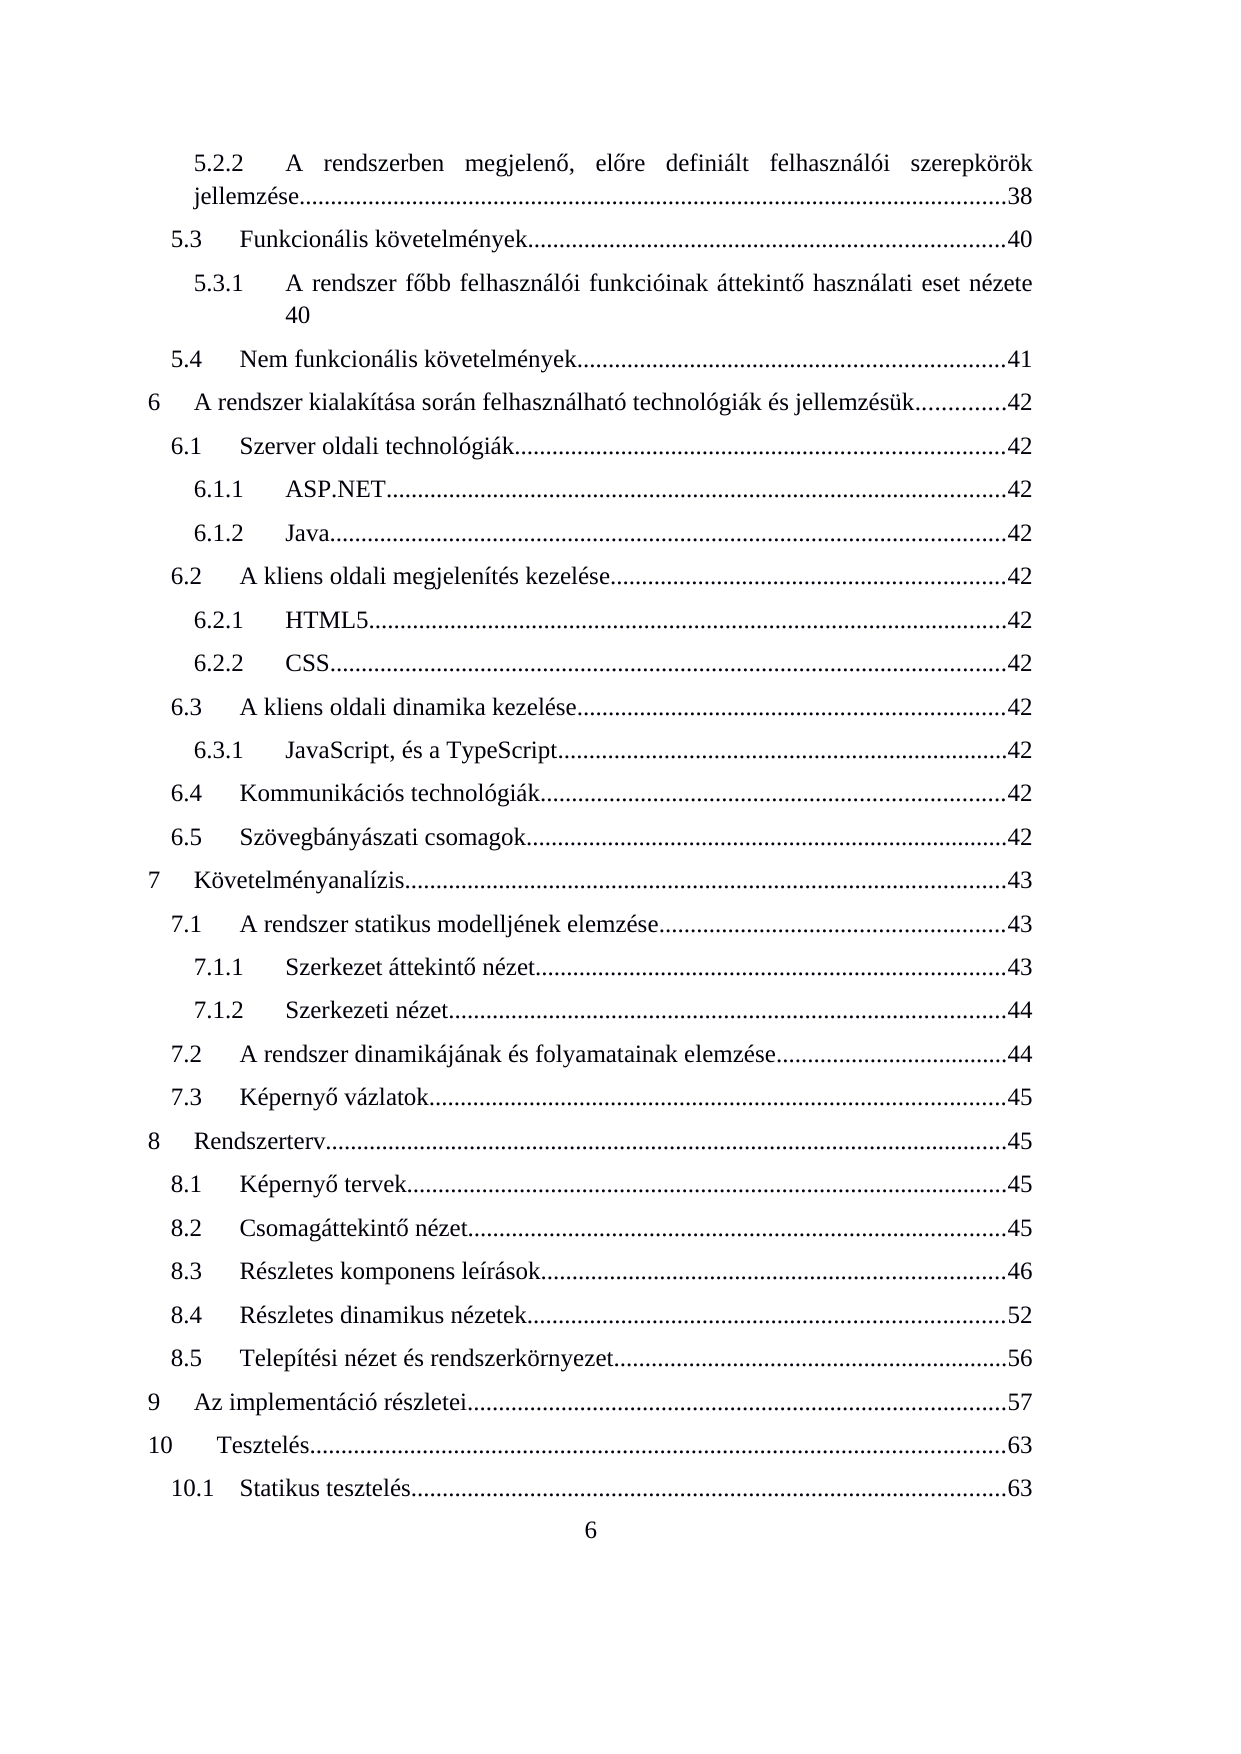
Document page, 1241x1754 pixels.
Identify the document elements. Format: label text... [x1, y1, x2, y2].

text 5.3 Funkcionális követelmények 40 [171, 224, 1033, 253]
text 7.1.1 Szerkezet áttekintő nézet 43 [193, 952, 1033, 981]
text 8.5 Telepítési nézet és rendszerkörnyezet 56 [171, 1343, 1033, 1372]
text 6.2.1 HTML5 42 [193, 605, 1033, 633]
text 8.4 Részletes dinamikus nézetek 52 [171, 1300, 1033, 1328]
text 6.5 Szövegbányászati csomagok 42 [171, 822, 1033, 851]
text 6.2 A kliens oldali megjelenítés kezelése 42 [171, 561, 1033, 590]
text 8 Rendszerterv 45 [148, 1126, 1033, 1155]
text 5.3.1 A rendszer főbb felhasználói funkcióinak áttekintő használati eset nézete 40 [193, 268, 1033, 329]
text 8.1 Képernyő tervek 45 [171, 1169, 1033, 1198]
text 7.1.2 Szerkezeti nézet 44 [193, 996, 1033, 1024]
text 6.4 Kommunikációs technológiák 42 [171, 778, 1033, 807]
text 5.4 Nem funkcionális követelmények 41 [171, 344, 1033, 373]
text 7.2 A rendszer dinamikájának és folyamatainak elemzése 44 [171, 1039, 1033, 1068]
text 7 Követelményanalízis 43 [148, 865, 1033, 894]
text 6.3 A kliens oldali dinamika kezelése 42 [171, 692, 1033, 720]
text 6.1.2 Java 42 [193, 518, 1033, 547]
text 8.2 Csomagáttekintő nézet 45 [171, 1213, 1033, 1242]
text 9 Az implementáció részletei 57 [148, 1387, 1033, 1415]
text 6.3.1 JavaScript, és a TypeScript 42 [193, 735, 1033, 764]
text 10 Tesztelés 63 [148, 1430, 1033, 1459]
text 7.3 Képernyő vázlatok 45 [171, 1082, 1033, 1111]
text 6 A rendszer kialakítása során felhasználható technológiák és jellemzésük 42 [148, 387, 1033, 416]
text 6.2.2 CSS 42 [193, 648, 1033, 677]
text 8.3 Részletes komponens leírások 46 [171, 1256, 1033, 1285]
text 5.2.2 A rendszerben megjelenő, előre definiált felhasználói szerepkörök jellemzése 38 [193, 148, 1033, 209]
text 10.1 Statikus tesztelés 63 [171, 1473, 1033, 1502]
text 6.1 Szerver oldali technológiák 42 [171, 431, 1033, 460]
text 7.1 A rendszer statikus modelljének elemzése 43 [171, 909, 1033, 937]
text 6.1.1 ASP.NET 42 [193, 474, 1033, 503]
